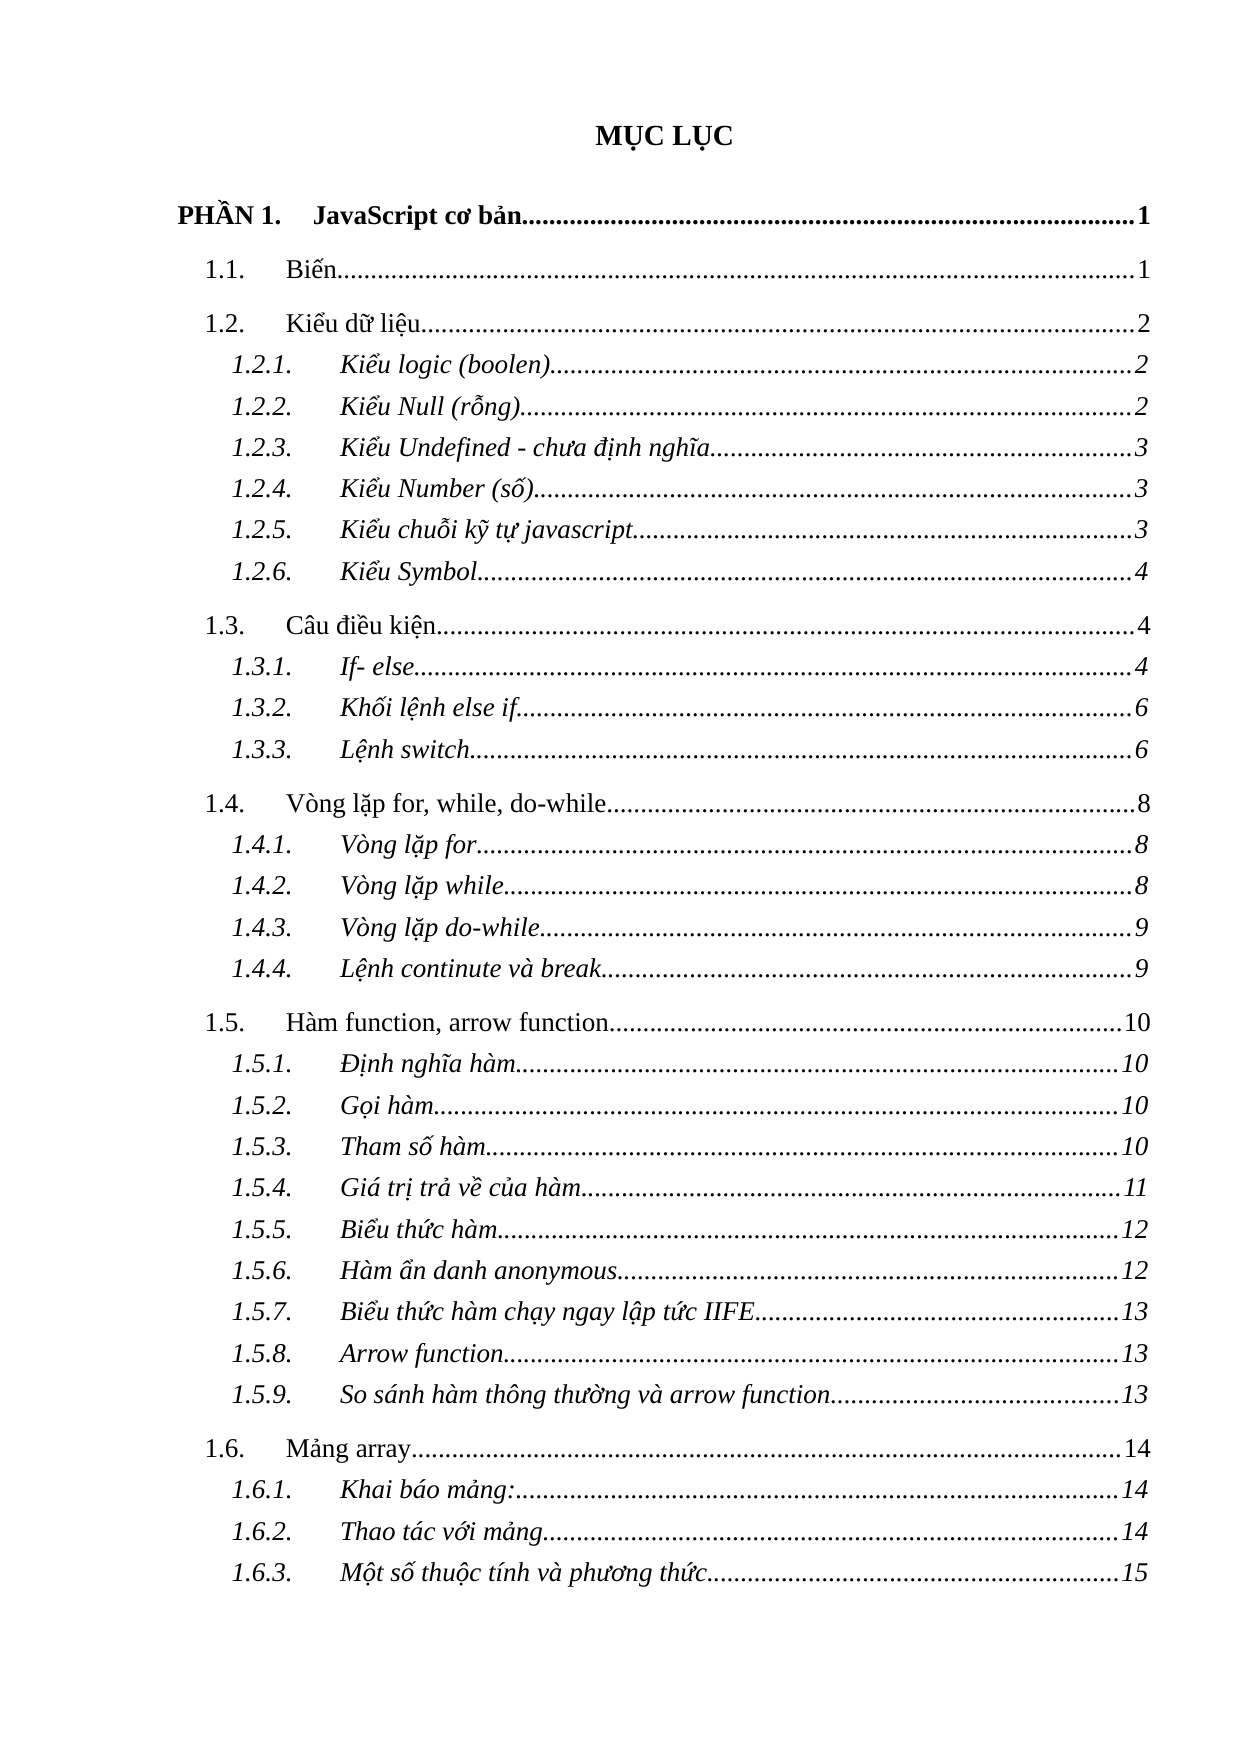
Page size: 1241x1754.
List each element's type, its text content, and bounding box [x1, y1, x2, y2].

text 1.5.3. Tham số hàm 10 [231, 1130, 1152, 1161]
text 1.1. Biến 1 [204, 253, 1152, 284]
text 1.4.2. Vòng lặp while 8 [231, 869, 1152, 901]
text 1.2.1. Kiểu logic (boolen) 2 [231, 348, 1152, 379]
text 1.6.2. Thao tác với mảng 14 [231, 1515, 1152, 1546]
text 1.2.4. Kiểu Number (số) 3 [231, 472, 1152, 503]
text 1.4.4. Lệnh continute và break 9 [231, 952, 1152, 983]
text 1.4. Vòng lặp for, while, do-while 8 [204, 787, 1152, 818]
text 1.6.1. Khai báo mảng: 14 [231, 1473, 1152, 1504]
text 1.6. Mảng array 14 [204, 1432, 1152, 1463]
text 1.5.6. Hàm ẩn danh anonymous 12 [231, 1254, 1152, 1285]
text 1.3. Câu điều kiện 4 [204, 609, 1152, 640]
text 1.5.2. Gọi hàm 10 [231, 1089, 1152, 1120]
text 1.4.1. Vòng lặp for 8 [231, 828, 1152, 859]
text 1.5.8. Arrow function 13 [231, 1337, 1152, 1368]
text 1.2.3. Kiểu Undefined - chưa định nghĩa 3 [231, 431, 1152, 462]
text 1.2. Kiểu dữ liệu 2 [204, 307, 1152, 338]
text 1.5.4. Giá trị trả về của hàm 11 [231, 1171, 1152, 1203]
text 1.4.3. Vòng lặp do-while 9 [231, 911, 1152, 942]
text 1.5. Hàm function, arrow function 10 [204, 1006, 1152, 1037]
text MỤC LỤC [177, 118, 1152, 152]
text 1.2.6. Kiểu Symbol 4 [231, 555, 1152, 586]
text 1.3.1. If- else 4 [231, 650, 1152, 681]
text 1.5.9. So sánh hàm thông thường và arrow function 13 [231, 1378, 1152, 1409]
text 1.3.2. Khối lệnh else if 6 [231, 692, 1152, 723]
text PHẦN 1. JavaScript cơ bản 1 [177, 199, 1152, 230]
text 1.5.7. Biểu thức hàm chạy ngay lập tức IIFE 13 [231, 1296, 1152, 1327]
text 1.3.3. Lệnh switch 6 [231, 733, 1152, 764]
text 1.6.3. Một số thuộc tính và phương thức 15 [231, 1556, 1152, 1587]
text 1.5.5. Biểu thức hàm 12 [231, 1213, 1152, 1244]
text 1.2.5. Kiểu chuỗi kỹ tự javascript 3 [231, 514, 1152, 545]
text 1.5.1. Định nghĩa hàm 10 [231, 1047, 1152, 1078]
text 1.2.2. Kiểu Null (rỗng) 2 [231, 389, 1152, 421]
